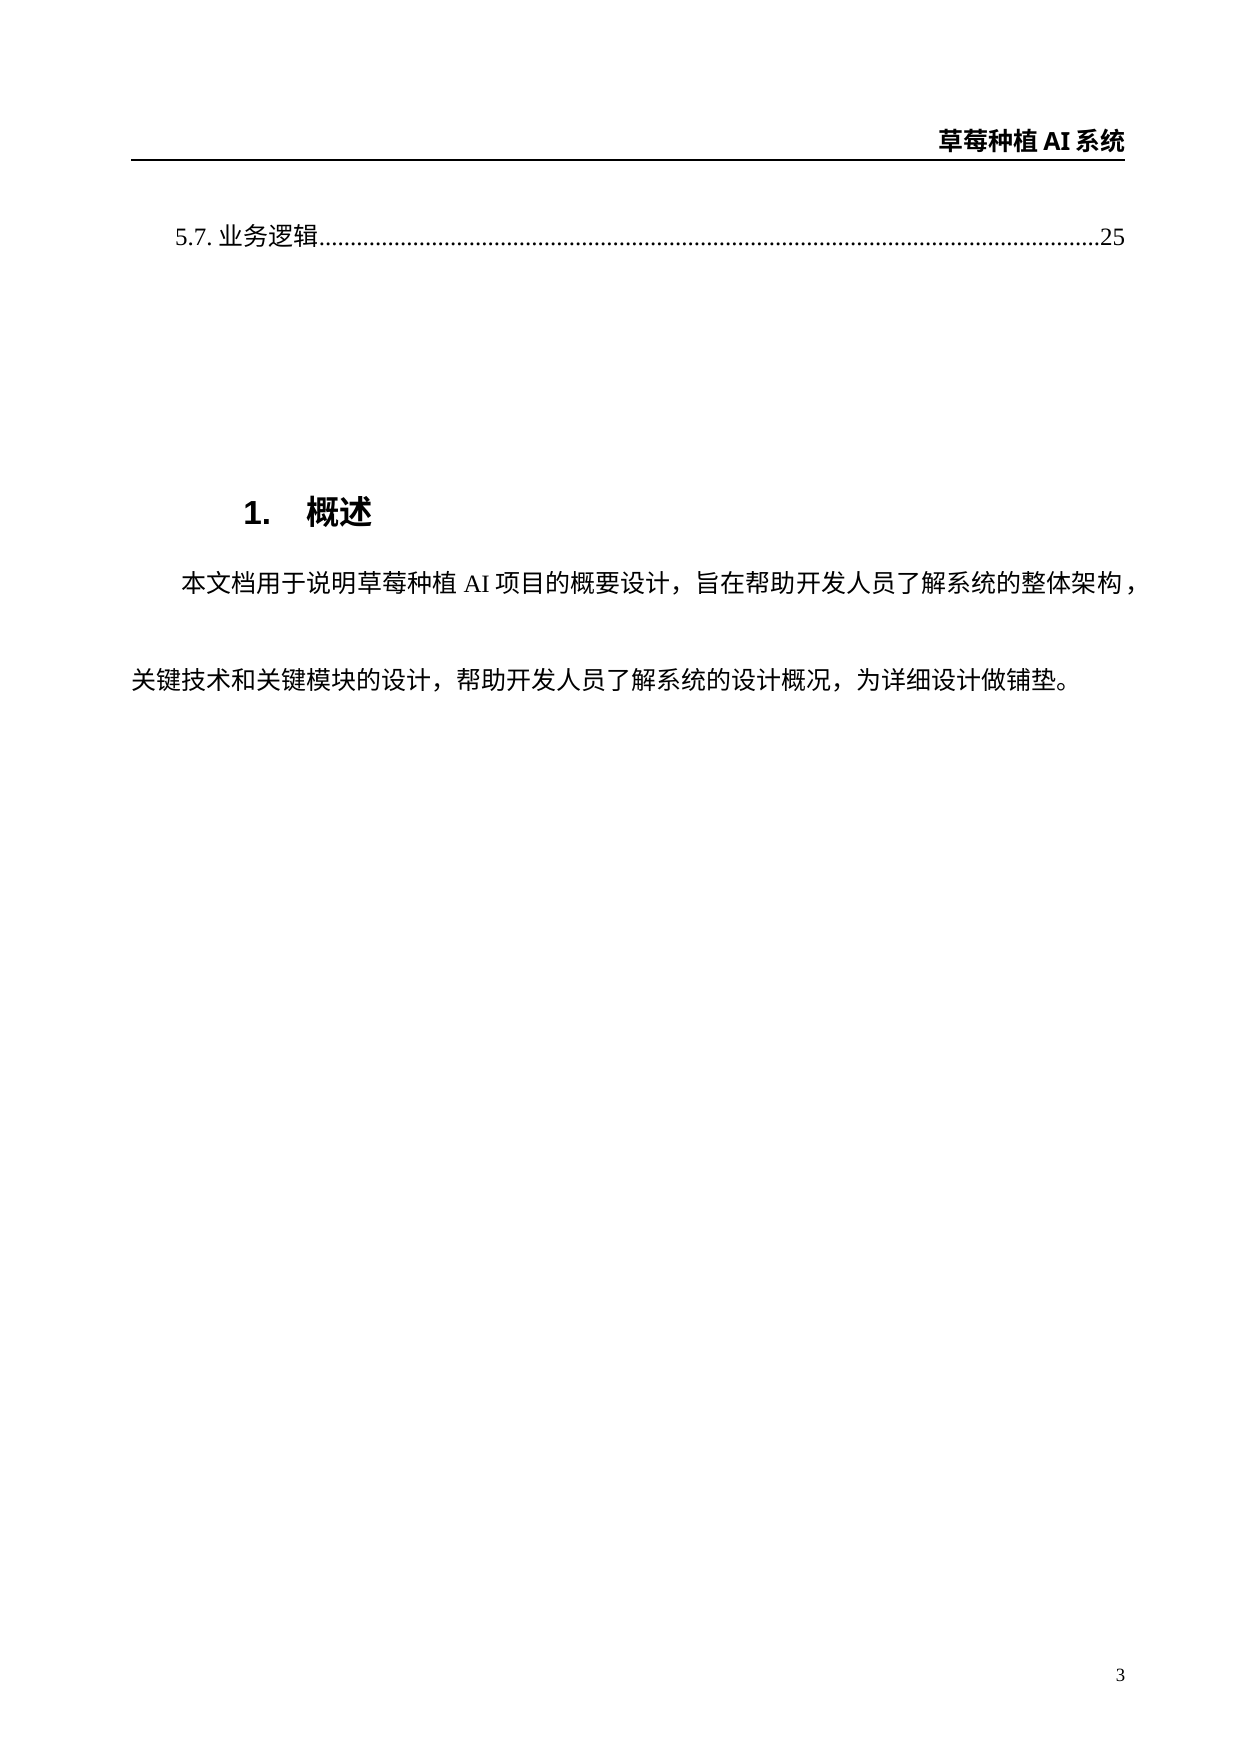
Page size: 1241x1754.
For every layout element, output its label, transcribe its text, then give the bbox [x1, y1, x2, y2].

subtitle 概述 [176, 478, 1125, 543]
text 本文档用于说明草莓种植AI项目的概要设计，旨在帮助开发人员了解系统的整体架构，关键技术和关键模块的设计，帮助开发人员了解系统的设计概况，为详细设计做铺垫。 [131, 549, 1125, 711]
text 5.7. 业务逻辑 25 [175, 202, 1125, 267]
